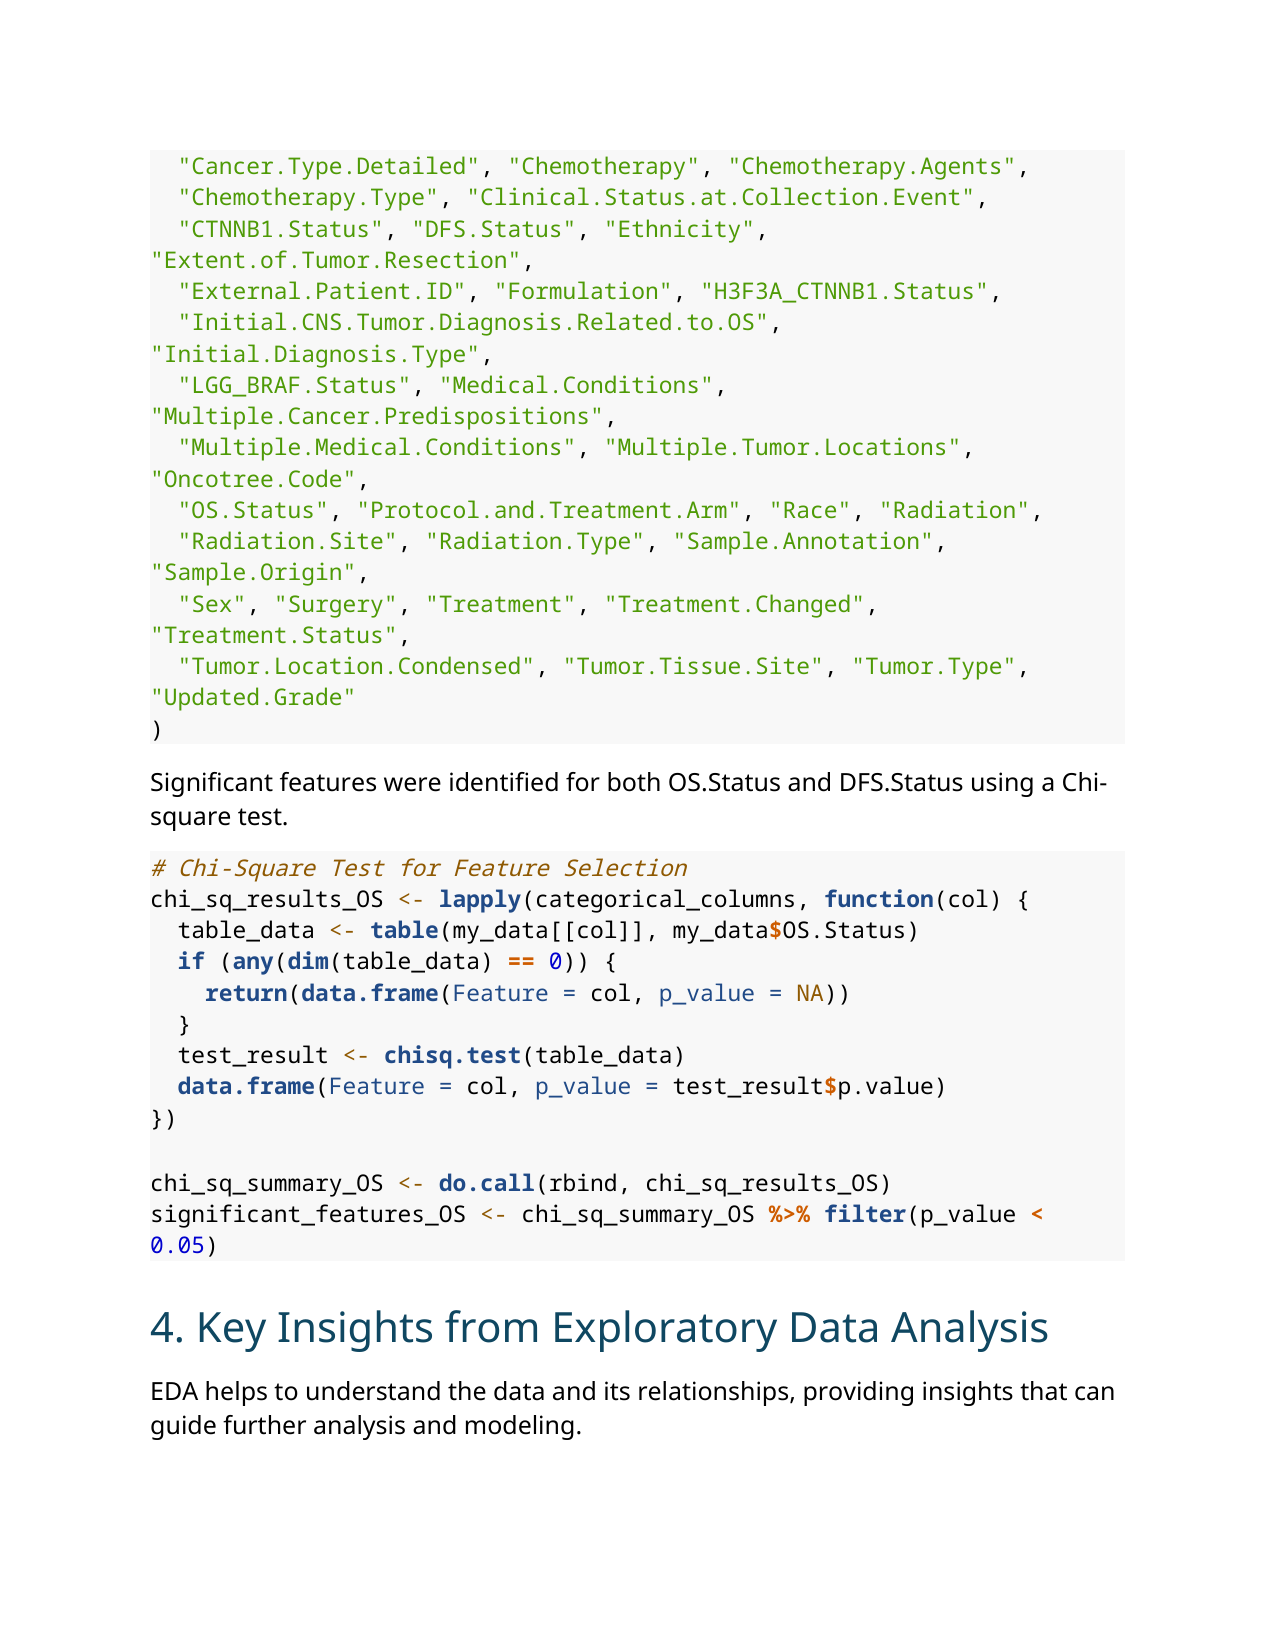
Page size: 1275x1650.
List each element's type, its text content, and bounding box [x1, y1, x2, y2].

subtitle 4. Key Insights from Exploratory Data Analysis [150, 1298, 1125, 1355]
text Significant features were identified for both OS.Status and DFS.Status using a Chi-square test. [150, 764, 1125, 833]
text EDA helps to understand the data and its relationships, providing insights that can guide further analysis and modeling. [150, 1373, 1125, 1442]
